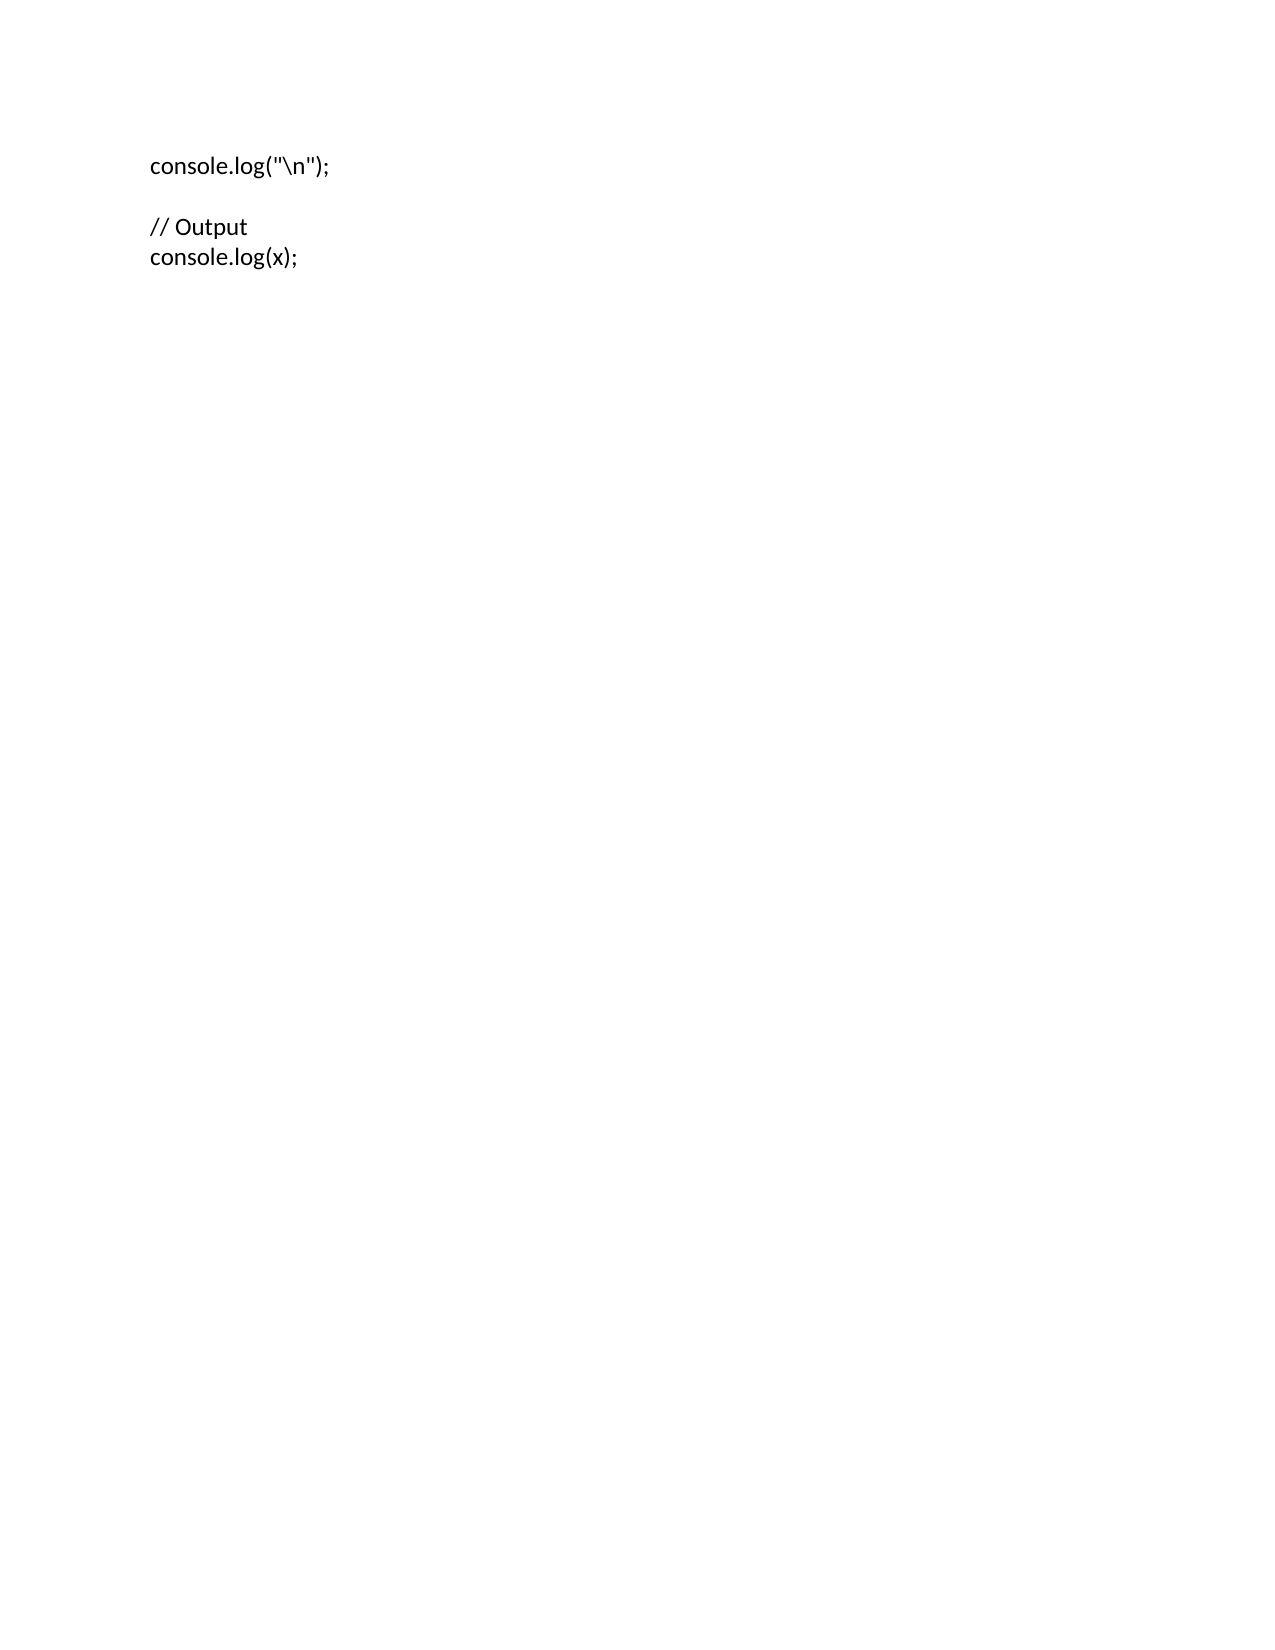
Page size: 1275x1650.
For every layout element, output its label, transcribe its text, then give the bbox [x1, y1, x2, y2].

text console.log("\n"); [150, 150, 1125, 181]
text // Output [150, 211, 1125, 242]
text console.log(x); [150, 242, 1125, 272]
